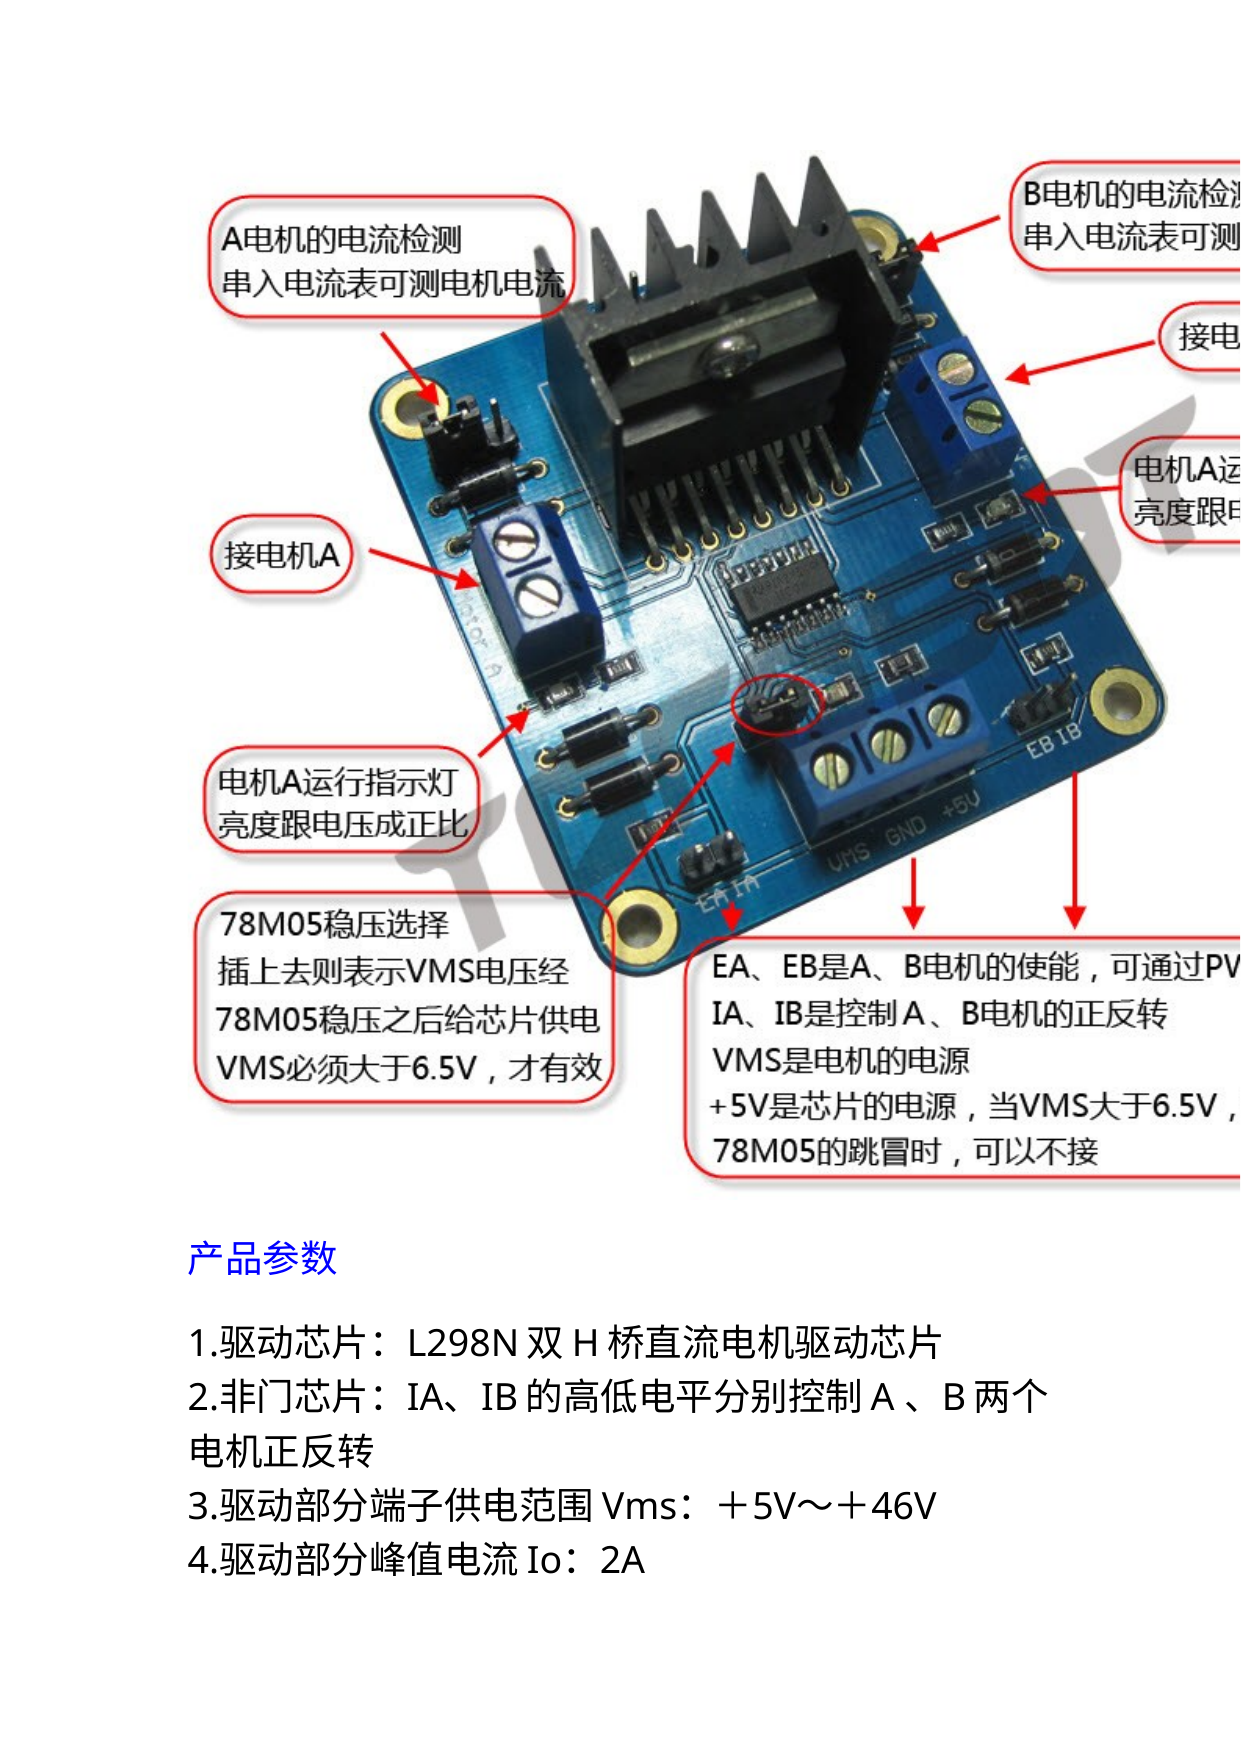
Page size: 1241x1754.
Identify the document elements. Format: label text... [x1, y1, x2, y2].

picture [187, 150, 1241, 1200]
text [187, 1313, 1053, 1585]
text 产品参数 [187, 1229, 1053, 1283]
